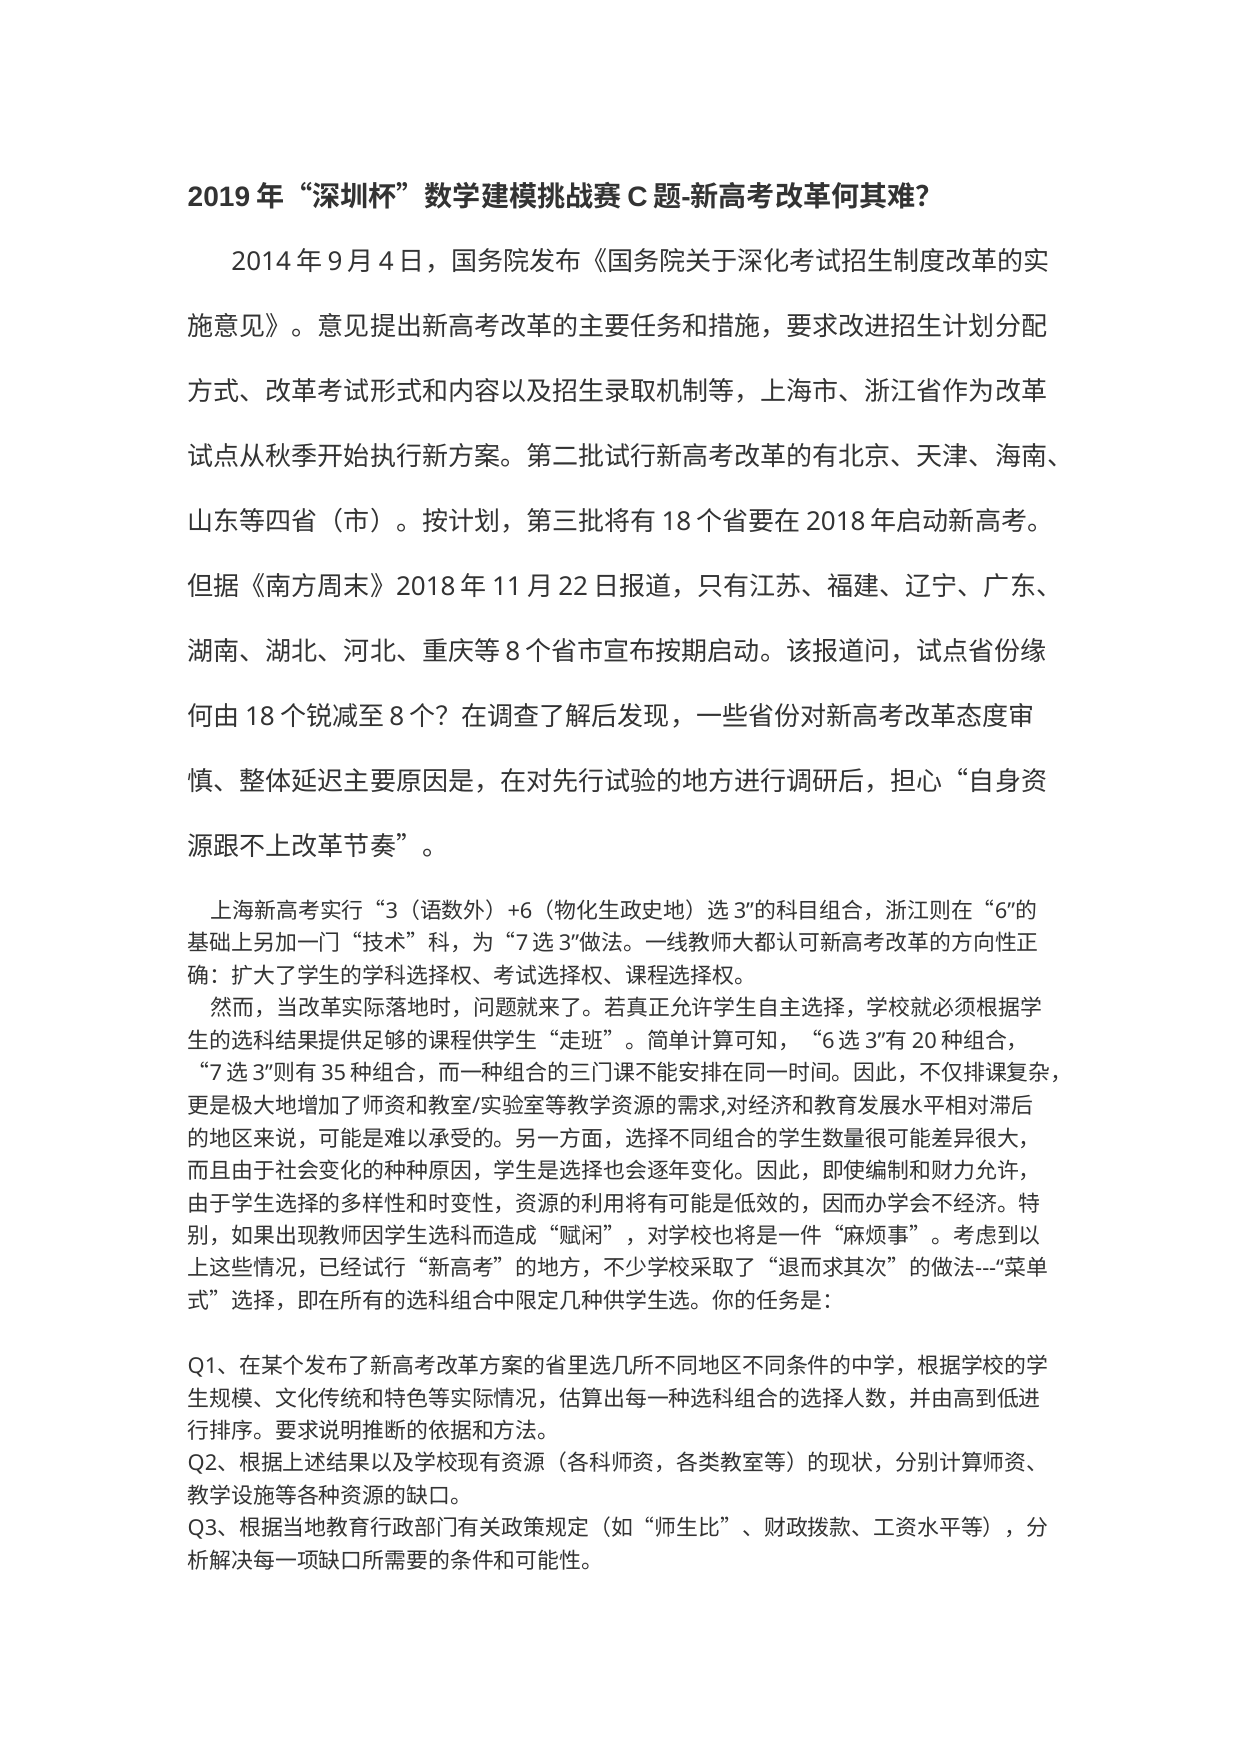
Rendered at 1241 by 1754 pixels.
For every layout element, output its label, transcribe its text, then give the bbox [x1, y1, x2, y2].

text Q1、在某个发布了新高考改革方案的省里选几所不同地区不同条件的中学，根据学校的学生规模、文化传统和特色等实际情况，估算出每一种选科组合的选择人数，并由高到低进行排序。要求说明推断的依据和方法。 [187, 1348, 1053, 1445]
text Q3、根据当地教育行政部门有关政策规定（如“师生比”、财政拨款、工资水平等），分析解决每一项缺口所需要的条件和可能性。 [187, 1510, 1053, 1575]
text Q2、根据上述结果以及学校现有资源（各科师资，各类教室等）的现状，分别计算师资、教学设施等各种资源的缺口。 [187, 1445, 1053, 1510]
text 然而，当改革实际落地时，问题就来了。若真正允许学生自主选择，学校就必须根据学生的选科结果提供足够的课程供学生“走班”。简单计算可知，“6选3”有20种组合，“7选3”则有35种组合，而一种组合的三门课不能安排在同一时间。因此，不仅排课复杂，更是极大地增加了师资和教室/实验室等教学资源的需求,对经济和教育发展水平相对滞后的地区来说，可能是难以承受的。另一方面，选择不同组合的学生数量很可能差异很大，而且由于社会变化的种种原因，学生是选择也会逐年变化。因此，即使编制和财力允许，由于学生选择的多样性和时变性，资源的利用将有可能是低效的，因而办学会不经济。特别，如果出现教师因学生选科而造成“赋闲”，对学校也将是一件“麻烦事”。考虑到以上这些情况，已经试行“新高考”的地方，不少学校采取了“退而求其次”的做法---“菜单式”选择，即在所有的选科组合中限定几种供学生选。你的任务是： [187, 990, 1053, 1315]
text 2019年“深圳杯”数学建模挑战赛C题-新高考改革何其难？ [187, 162, 1053, 227]
text 上海新高考实行“3（语数外）+6（物化生政史地）选3”的科目组合，浙江则在“6”的基础上另加一门“技术”科，为“7选3”做法。一线教师大都认可新高考改革的方向性正确：扩大了学生的学科选择权、考试选择权、课程选择权。 [187, 893, 1053, 990]
text 2014年9月4日，国务院发布《国务院关于深化考试招生制度改革的实施意见》。意见提出新高考改革的主要任务和措施，要求改进招生计划分配方式、改革考试形式和内容以及招生录取机制等，上海市、浙江省作为改革试点从秋季开始执行新方案。第二批试行新高考改革的有北京、天津、海南、山东等四省（市）。按计划，第三批将有18个省要在2018年启动新高考。但据《南方周末》2018年11月22日报道，只有江苏、福建、辽宁、广东、湖南、湖北、河北、重庆等8个省市宣布按期启动。该报道问，试点省份缘何由18个锐减至8个？在调查了解后发现，一些省份对新高考改革态度审慎、整体延迟主要原因是，在对先行试验的地方进行调研后，担心“自身资源跟不上改革节奏”。 [187, 227, 1053, 877]
